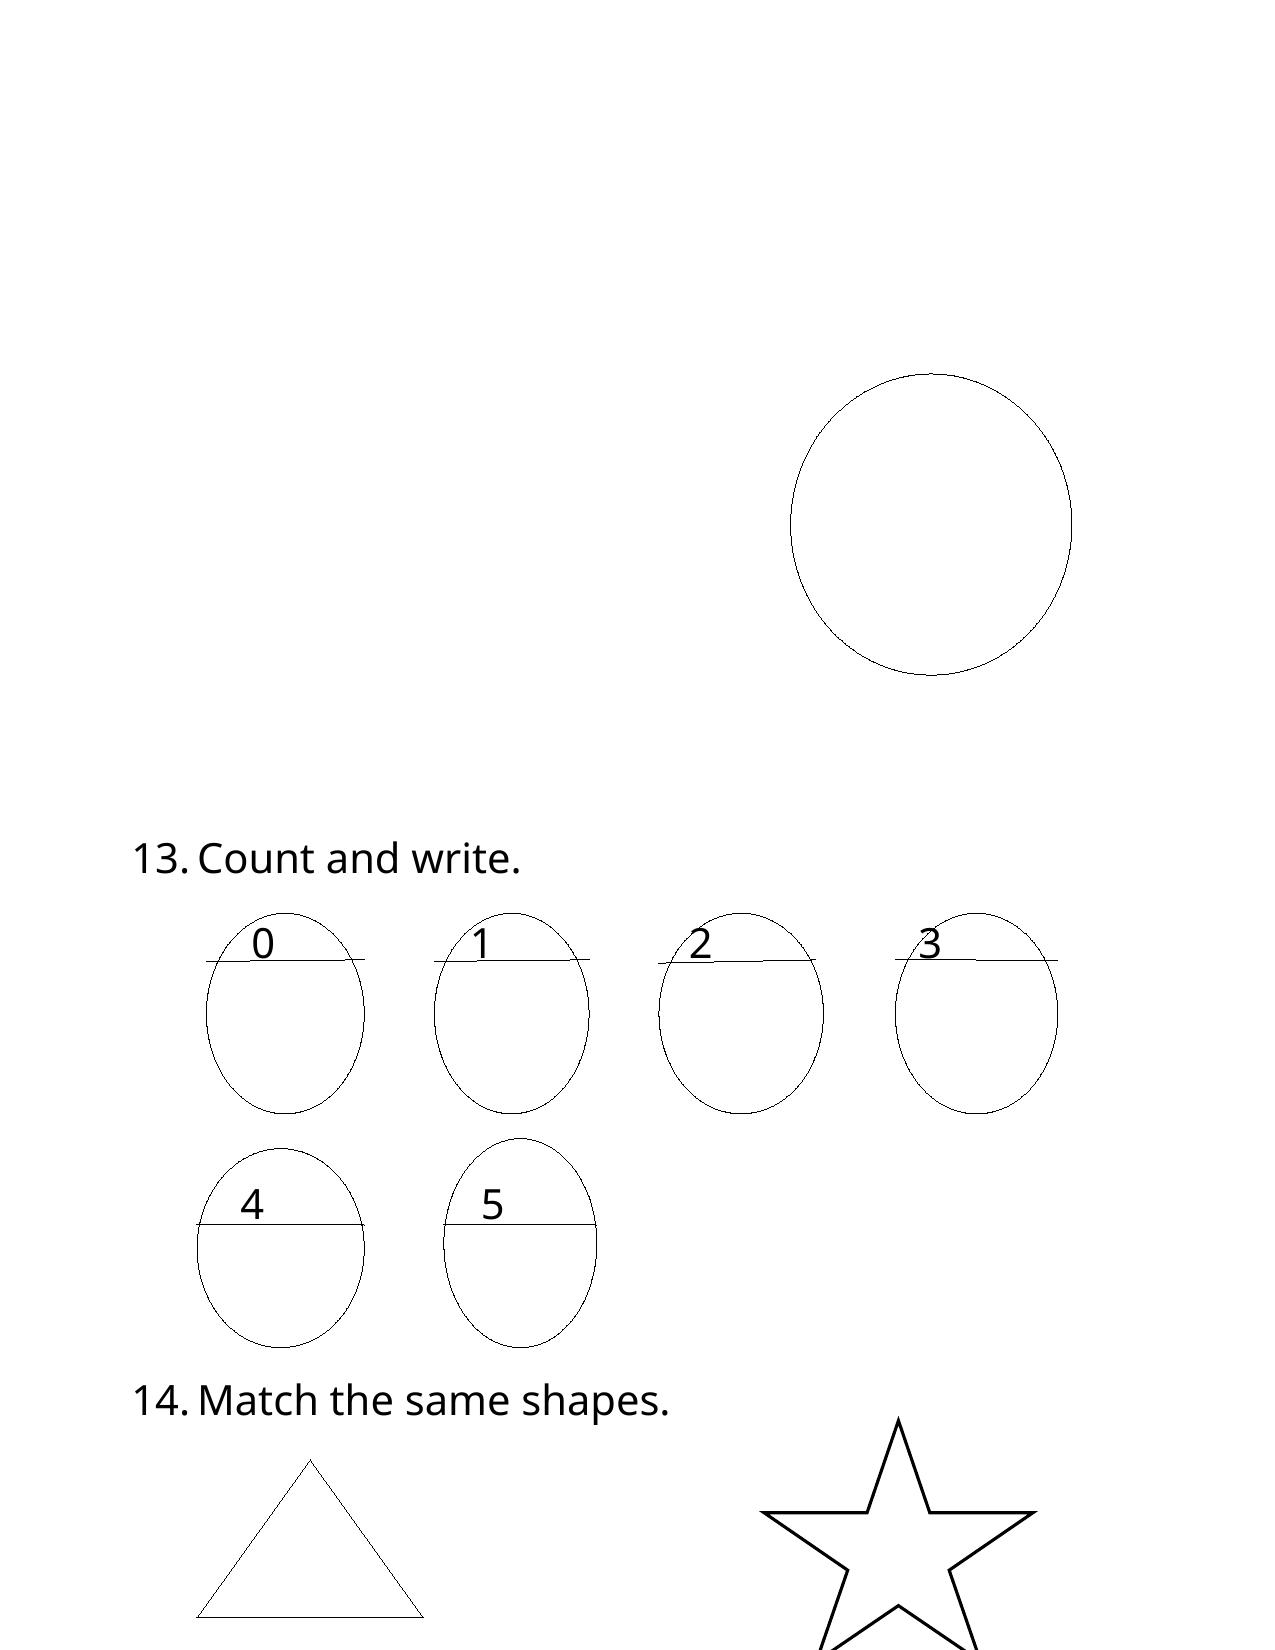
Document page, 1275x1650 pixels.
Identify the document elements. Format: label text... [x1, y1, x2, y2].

list Count and write. [131, 829, 1228, 886]
list 4 5 [197, 1175, 1228, 1232]
list 0 1 2 3 [197, 914, 1228, 971]
list Match the same shapes. [131, 1371, 1228, 1427]
